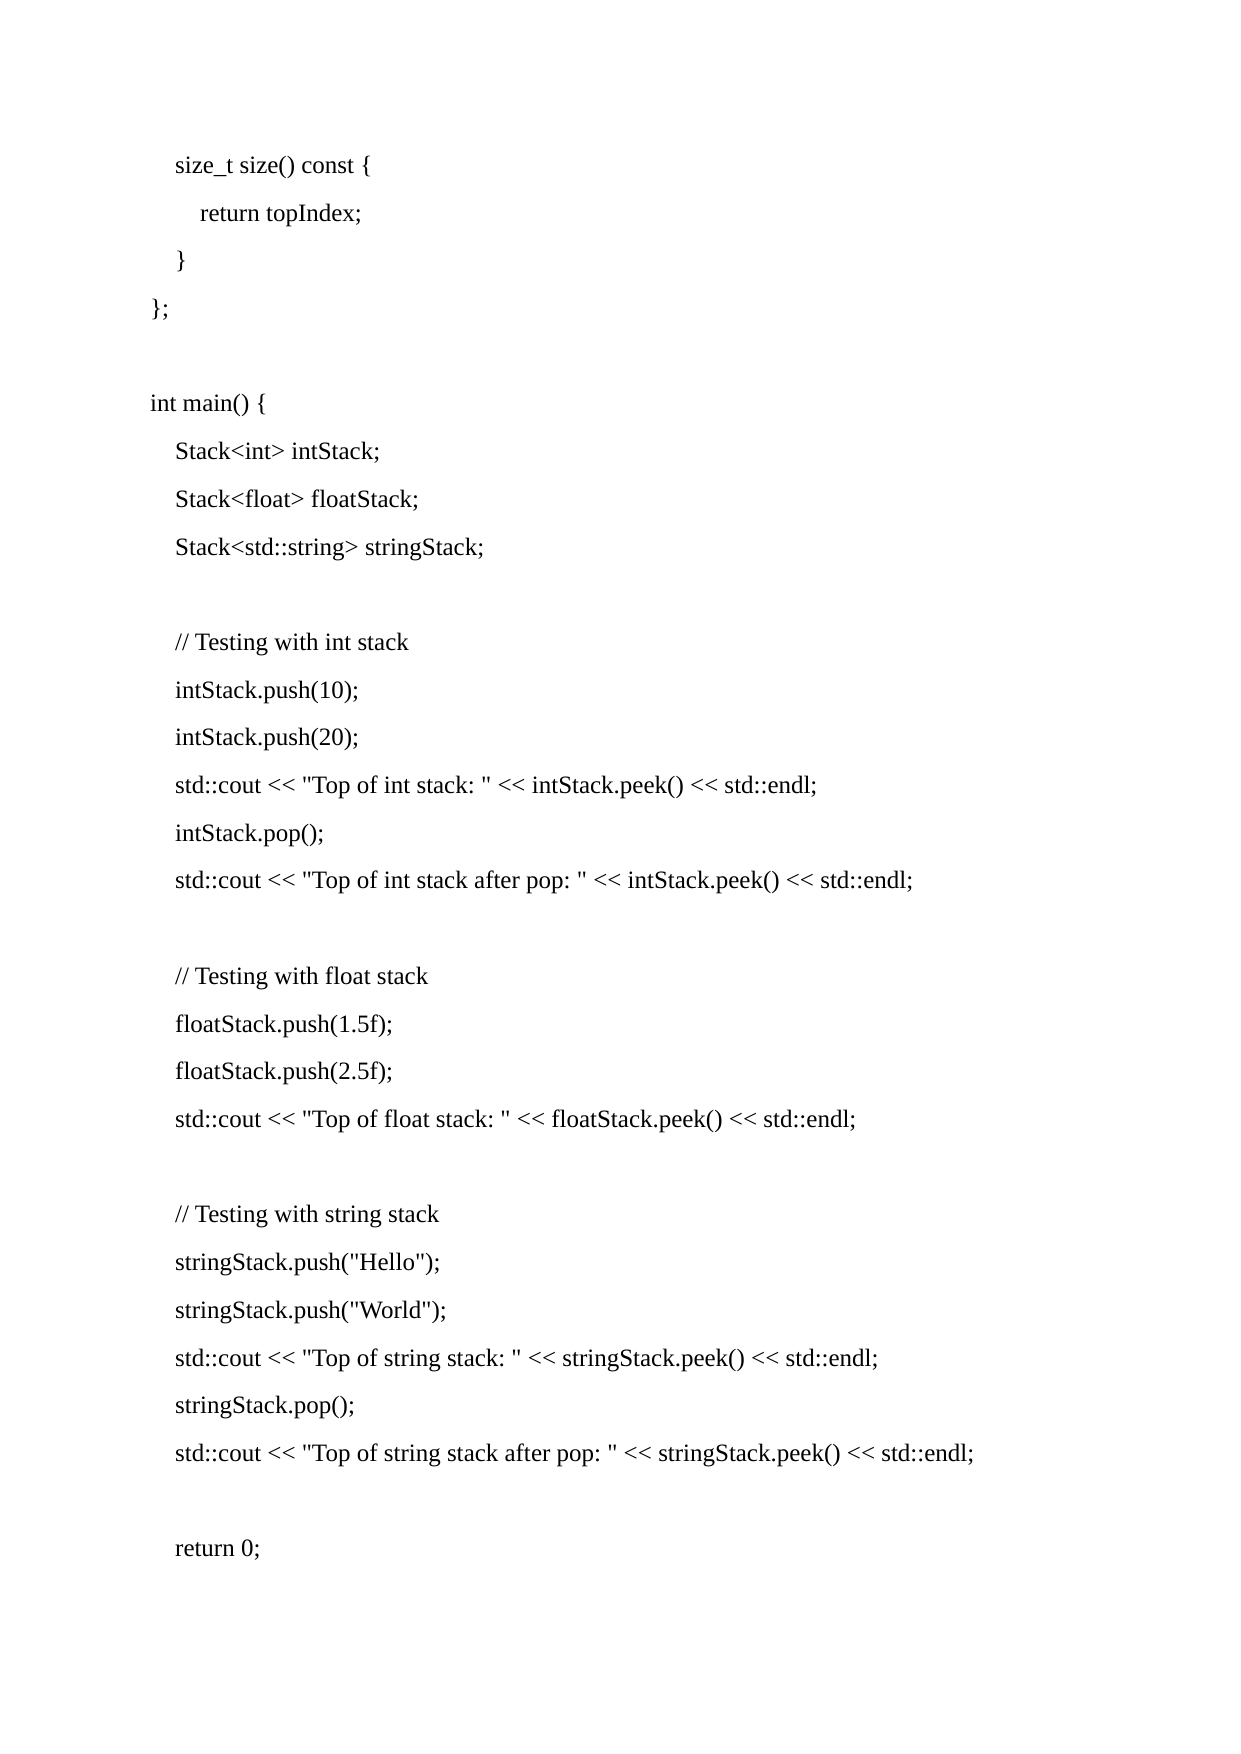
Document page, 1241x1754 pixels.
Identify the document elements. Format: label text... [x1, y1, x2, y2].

text Stack<std::string> stringStack; [150, 532, 1090, 560]
text // Testing with float stack [150, 961, 1090, 990]
text int main() { [150, 388, 1090, 417]
text std::cout << "Top of int stack after pop: " << intStack.peek() << std::endl; [150, 866, 1090, 894]
text std::cout << "Top of float stack: " << floatStack.peek() << std::endl; [150, 1104, 1090, 1133]
text stringStack.pop(); [150, 1390, 1090, 1419]
text size_t size() const { [150, 150, 1090, 179]
text floatStack.push(2.5f); [150, 1056, 1090, 1085]
text // Testing with int stack [150, 627, 1090, 656]
text stringStack.push("Hello"); [150, 1247, 1090, 1276]
text stringStack.push("World"); [150, 1295, 1090, 1324]
text std::cout << "Top of int stack: " << intStack.peek() << std::endl; [150, 770, 1090, 799]
text intStack.push(10); [150, 675, 1090, 703]
text return topIndex; [150, 198, 1090, 226]
text // Testing with string stack [150, 1199, 1090, 1228]
text floatStack.push(1.5f); [150, 1009, 1090, 1037]
text intStack.pop(); [150, 818, 1090, 847]
text std::cout << "Top of string stack after pop: " << stringStack.peek() << std::endl; [150, 1438, 1090, 1467]
text intStack.push(20); [150, 722, 1090, 751]
text return 0; [150, 1533, 1090, 1562]
text Stack<int> intStack; [150, 436, 1090, 465]
text Stack<float> floatStack; [150, 484, 1090, 513]
text std::cout << "Top of string stack: " << stringStack.peek() << std::endl; [150, 1343, 1090, 1371]
text }; [150, 293, 1090, 322]
text } [150, 245, 1090, 274]
